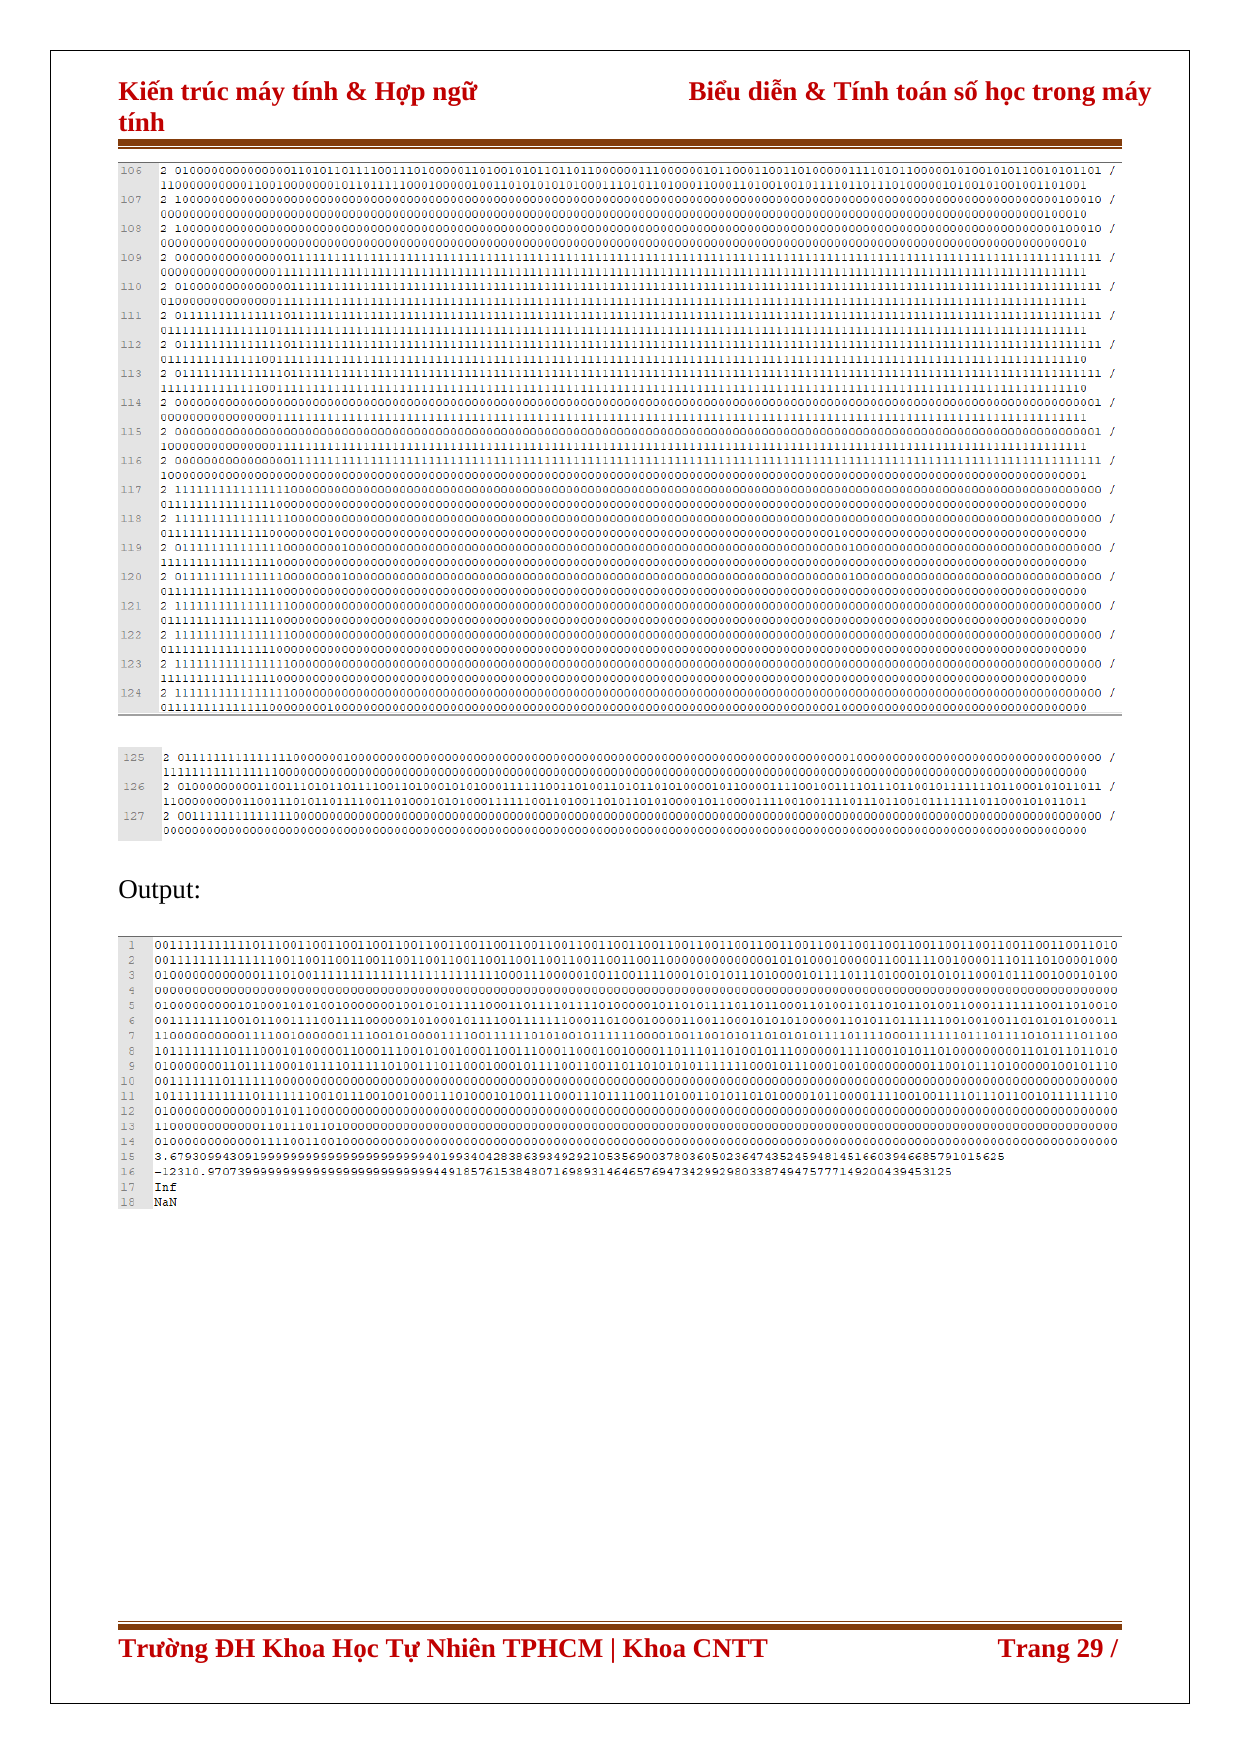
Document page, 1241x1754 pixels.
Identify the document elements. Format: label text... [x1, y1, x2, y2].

text Output: [118, 873, 1122, 904]
picture [118, 162, 1122, 716]
picture [118, 936, 1122, 1209]
picture [118, 747, 1122, 841]
